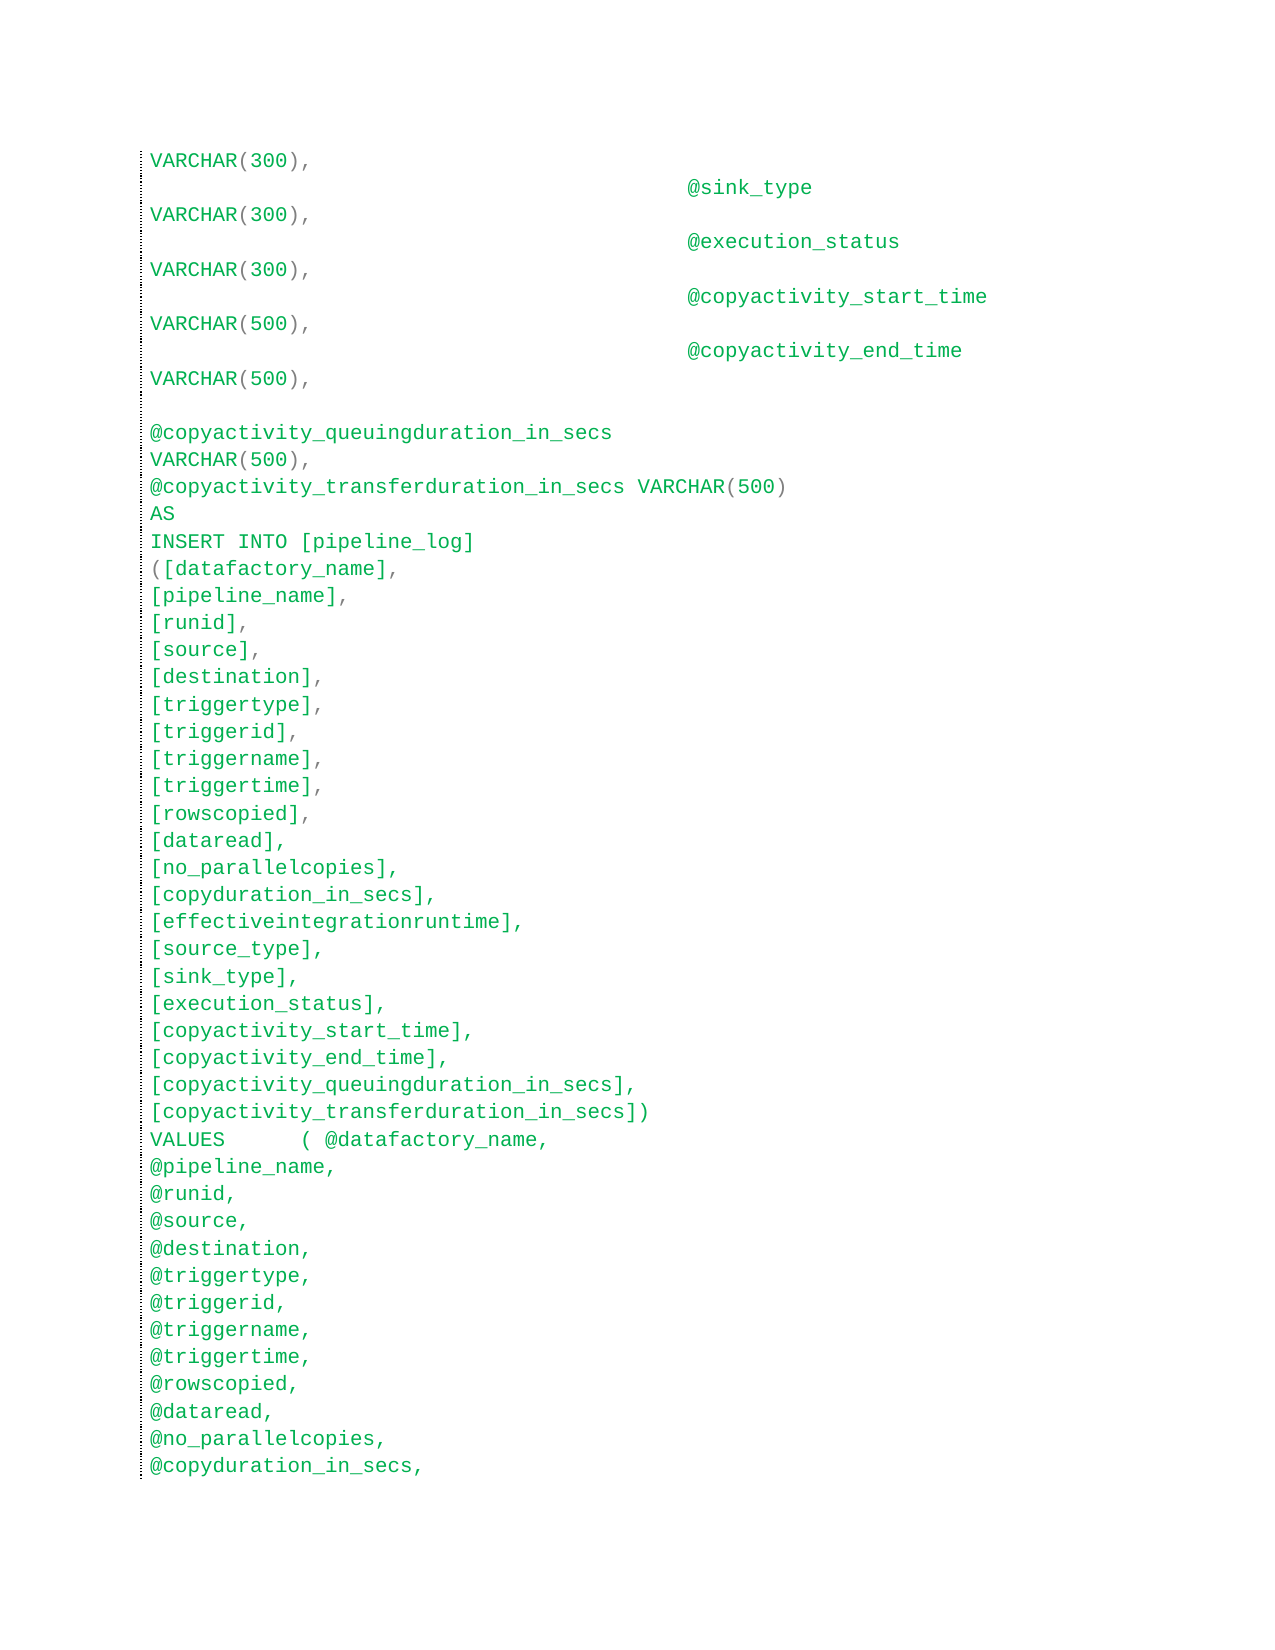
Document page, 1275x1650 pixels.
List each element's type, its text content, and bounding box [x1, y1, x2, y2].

text [copyduration_in_secs], [139, 884, 1125, 908]
text VALUES ( @datafactory_name, [139, 1129, 1125, 1152]
text @triggerid, [139, 1292, 1125, 1316]
text VARCHAR(300), [150, 150, 1125, 174]
text VARCHAR(500), [139, 313, 1125, 337]
text [copyactivity_transferduration_in_secs]) [139, 1102, 1125, 1125]
text VARCHAR(300), [139, 259, 1125, 282]
text [rowscopied], [139, 802, 1125, 826]
text @dataread, [139, 1401, 1125, 1424]
text [runid], [139, 612, 1125, 636]
text @source, [139, 1210, 1125, 1234]
text @no_parallelcopies, [139, 1428, 1125, 1451]
text @triggertime, [139, 1346, 1125, 1370]
text @copyactivity_transferduration_in_secs VARCHAR(500) [139, 476, 1125, 500]
text [source_type], [139, 938, 1125, 962]
text @copyduration_in_secs, [139, 1455, 1125, 1479]
text [copyactivity_end_time], [139, 1047, 1125, 1071]
text [pipeline_name], [139, 585, 1125, 609]
text [sink_type], [139, 966, 1125, 989]
text [triggertime], [139, 775, 1125, 799]
text @sink_type [139, 177, 1125, 201]
text [destination], [139, 667, 1125, 690]
text @rowscopied, [139, 1373, 1125, 1397]
text @triggertype, [139, 1265, 1125, 1288]
text @copyactivity_queuingduration_in_secs [139, 395, 1125, 446]
text INSERT INTO [pipeline_log] [139, 531, 1125, 554]
text [triggertype], [139, 694, 1125, 717]
text [triggerid], [139, 721, 1125, 744]
text @runid, [139, 1183, 1125, 1207]
text [copyactivity_queuingduration_in_secs], [139, 1074, 1125, 1098]
text VARCHAR(500), [139, 367, 1125, 391]
text @triggername, [139, 1319, 1125, 1343]
text [triggername], [139, 748, 1125, 772]
text VARCHAR(300), [139, 204, 1125, 228]
text AS [139, 503, 1125, 527]
text [effectiveintegrationruntime], [139, 911, 1125, 935]
text @copyactivity_start_time [139, 286, 1125, 309]
text ([datafactory_name], [139, 558, 1125, 581]
text @copyactivity_end_time [139, 340, 1125, 364]
text [copyactivity_start_time], [139, 1020, 1125, 1044]
text VARCHAR(500), [139, 449, 1125, 473]
text [execution_status], [139, 993, 1125, 1016]
text @destination, [139, 1237, 1125, 1261]
text [no_parallelcopies], [139, 857, 1125, 881]
text [source], [139, 639, 1125, 663]
text @pipeline_name, [139, 1156, 1125, 1179]
text @execution_status [139, 232, 1125, 255]
text [dataread], [139, 830, 1125, 853]
